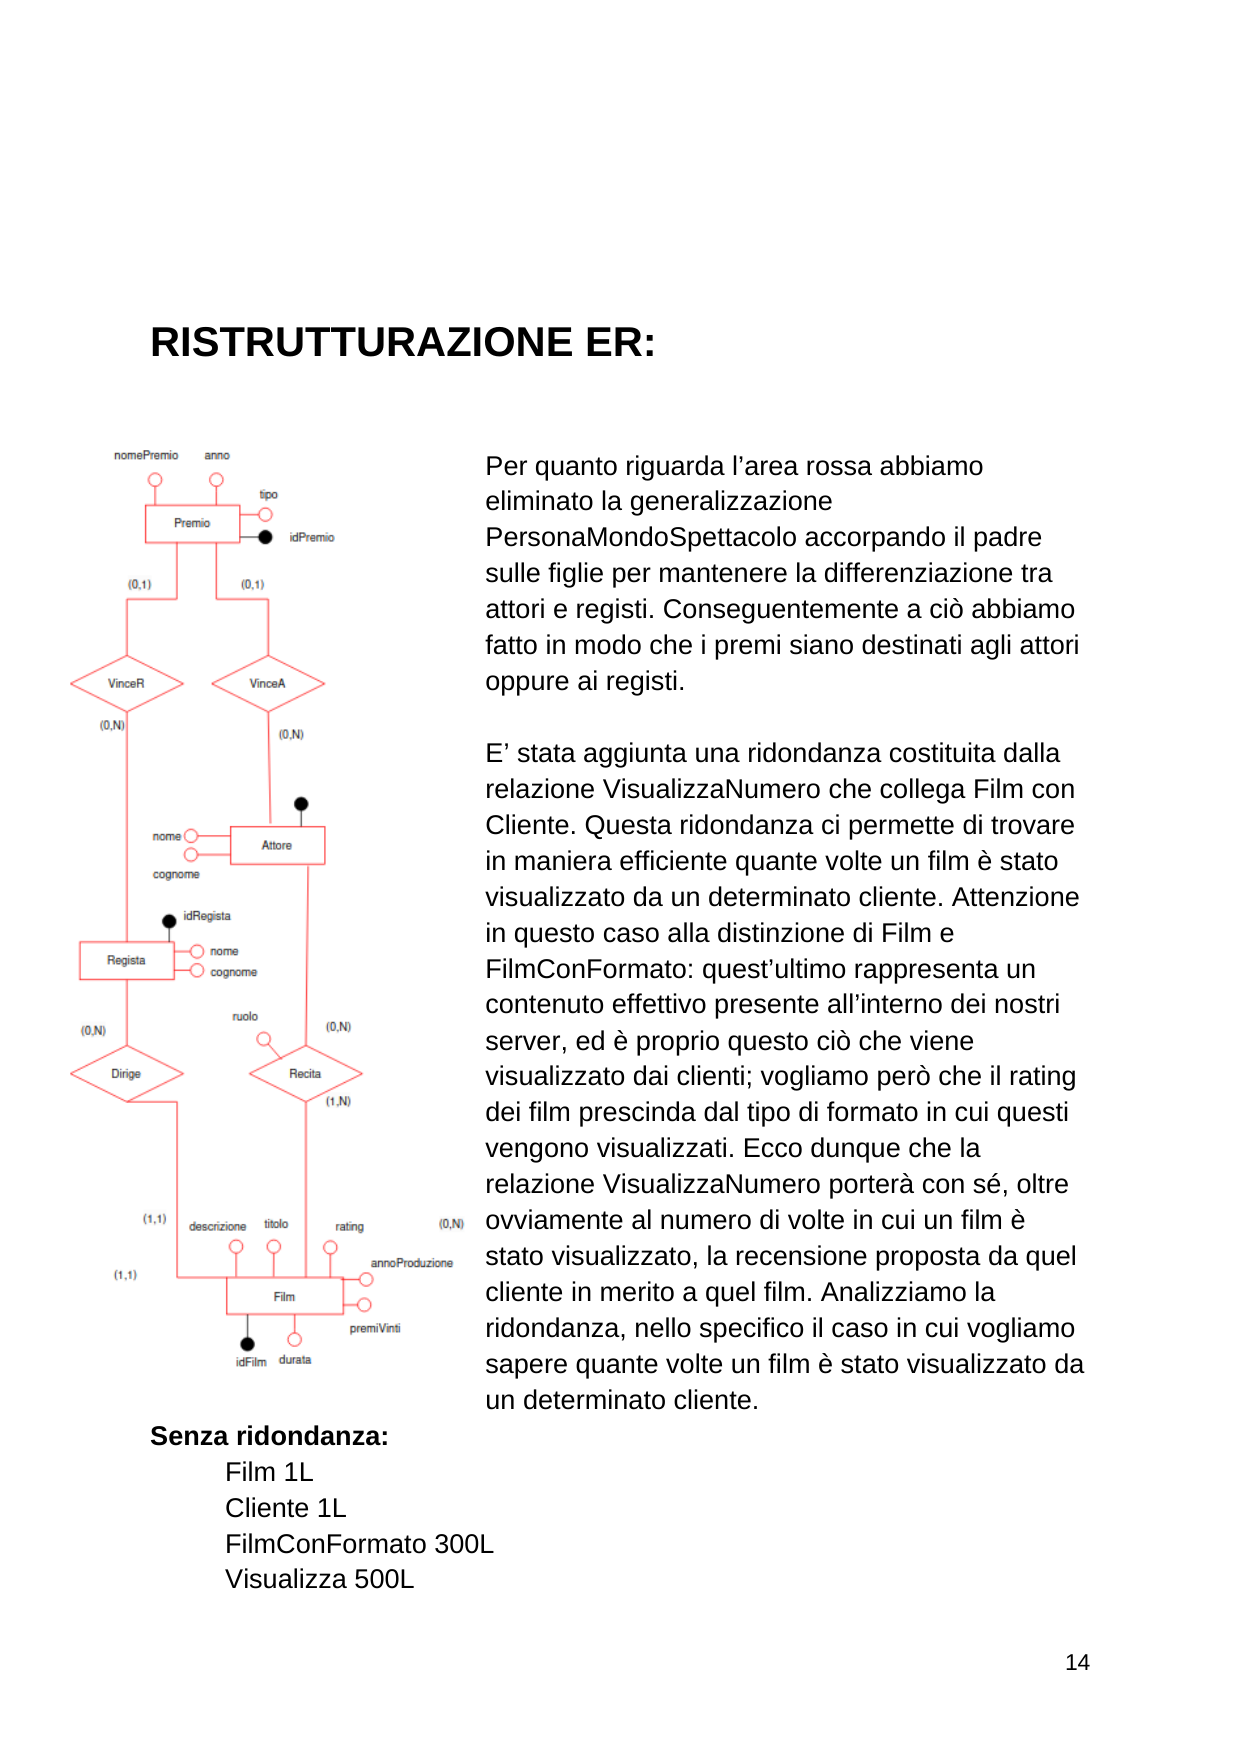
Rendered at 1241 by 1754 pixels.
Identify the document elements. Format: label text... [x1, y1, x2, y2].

text Visualizza 500L [150, 1563, 1090, 1595]
text sapere quante volte un film è stato visualizzato da un determinato cliente. [150, 1348, 1090, 1415]
text Per quanto riguarda l’area rossa abbiamo eliminato la generalizzazione PersonaMondoSpettacolo accorpando il padre sulle figlie per mantenere la differenziazione tra attori e registi. Conseguentemente a ciò abbiamo fatto in modo che i premi siano destinati agli attori oppure ai registi. [467, 449, 1090, 696]
text E’ stata aggiunta una ridondanza costituita dalla relazione VisualizzaNumero che collega Film con Cliente. Questa ridondanza ci permette di trovare in maniera efficiente quante volte un film è stato visualizzato da un determinato cliente. Attenzione in questo caso alla distinzione di Film e FilmConFormato: quest’ultimo rappresenta un contenuto effettivo presente all’interno dei nostri server, ed è proprio questo ciò che viene visualizzato dai clienti; vogliamo però che il rating dei film prescinda dal tipo di formato in cui questi vengono visualizzati. Ecco dunque che la relazione VisualizzaNumero porterà con sé, oltre ovviamente al numero di volte in cui un film è stato visualizzato, la recensione proposta da quel cliente in merito a quel film. Analizziamo la ridondanza, nello specifico il caso in cui vogliamo [467, 737, 1090, 1343]
subtitle RISTRUTTURAZIONE ER: [150, 317, 1090, 365]
text FilmConFormato 300L [150, 1528, 1090, 1559]
picture [64, 436, 467, 1390]
text Cliente 1L [150, 1492, 1090, 1523]
text Senza ridondanza: [150, 1420, 1090, 1451]
text Film 1L [150, 1456, 1090, 1487]
